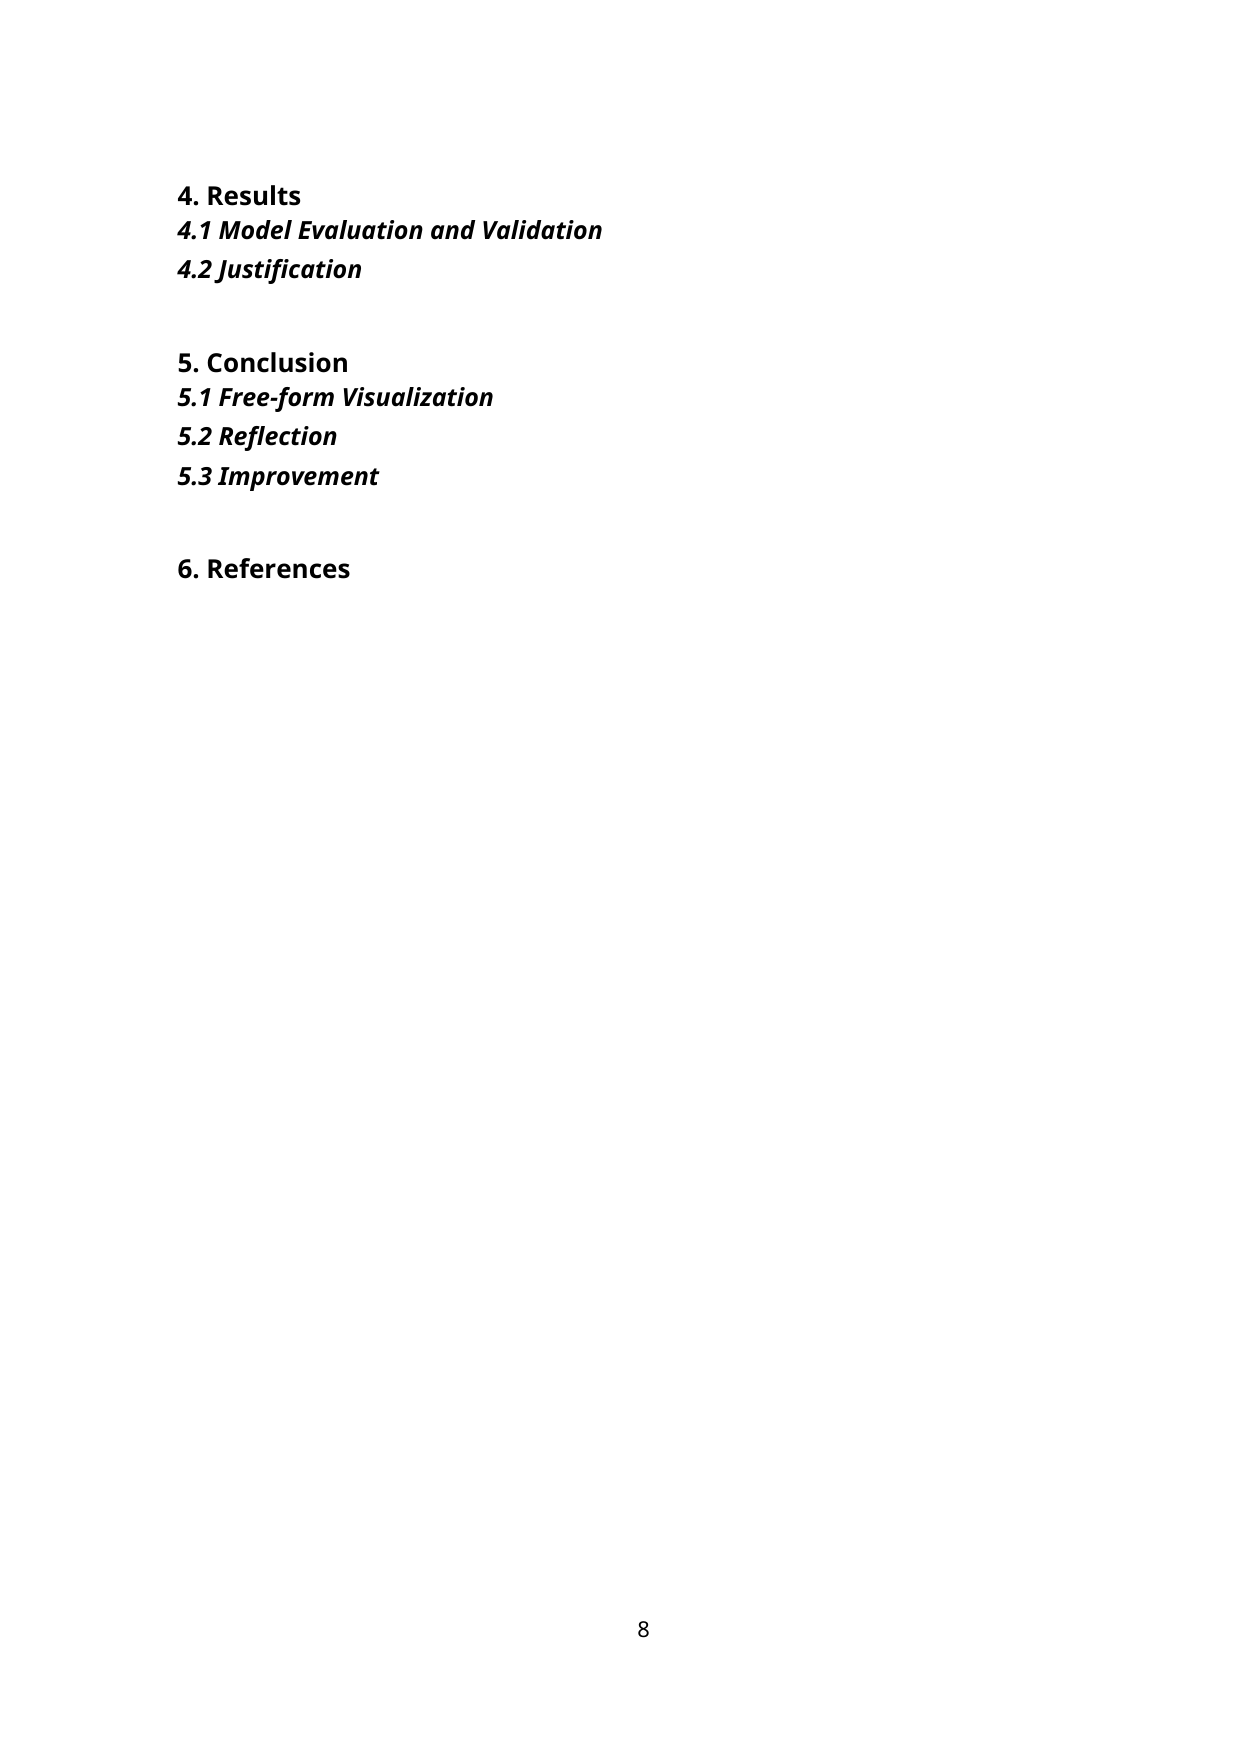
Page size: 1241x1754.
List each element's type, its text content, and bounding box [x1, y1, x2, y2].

text 4. Results [177, 177, 1063, 213]
text 5.2 Reflection [177, 419, 1063, 453]
text 5. Conclusion [177, 344, 1063, 380]
text 4.2 Justification [177, 252, 1063, 286]
text 5.3 Improvement [177, 458, 1063, 492]
text 4.1 Model Evaluation and Validation [177, 213, 1063, 247]
text 6. References [177, 551, 1063, 586]
text 5.1 Free-form Visualization [177, 380, 1063, 414]
